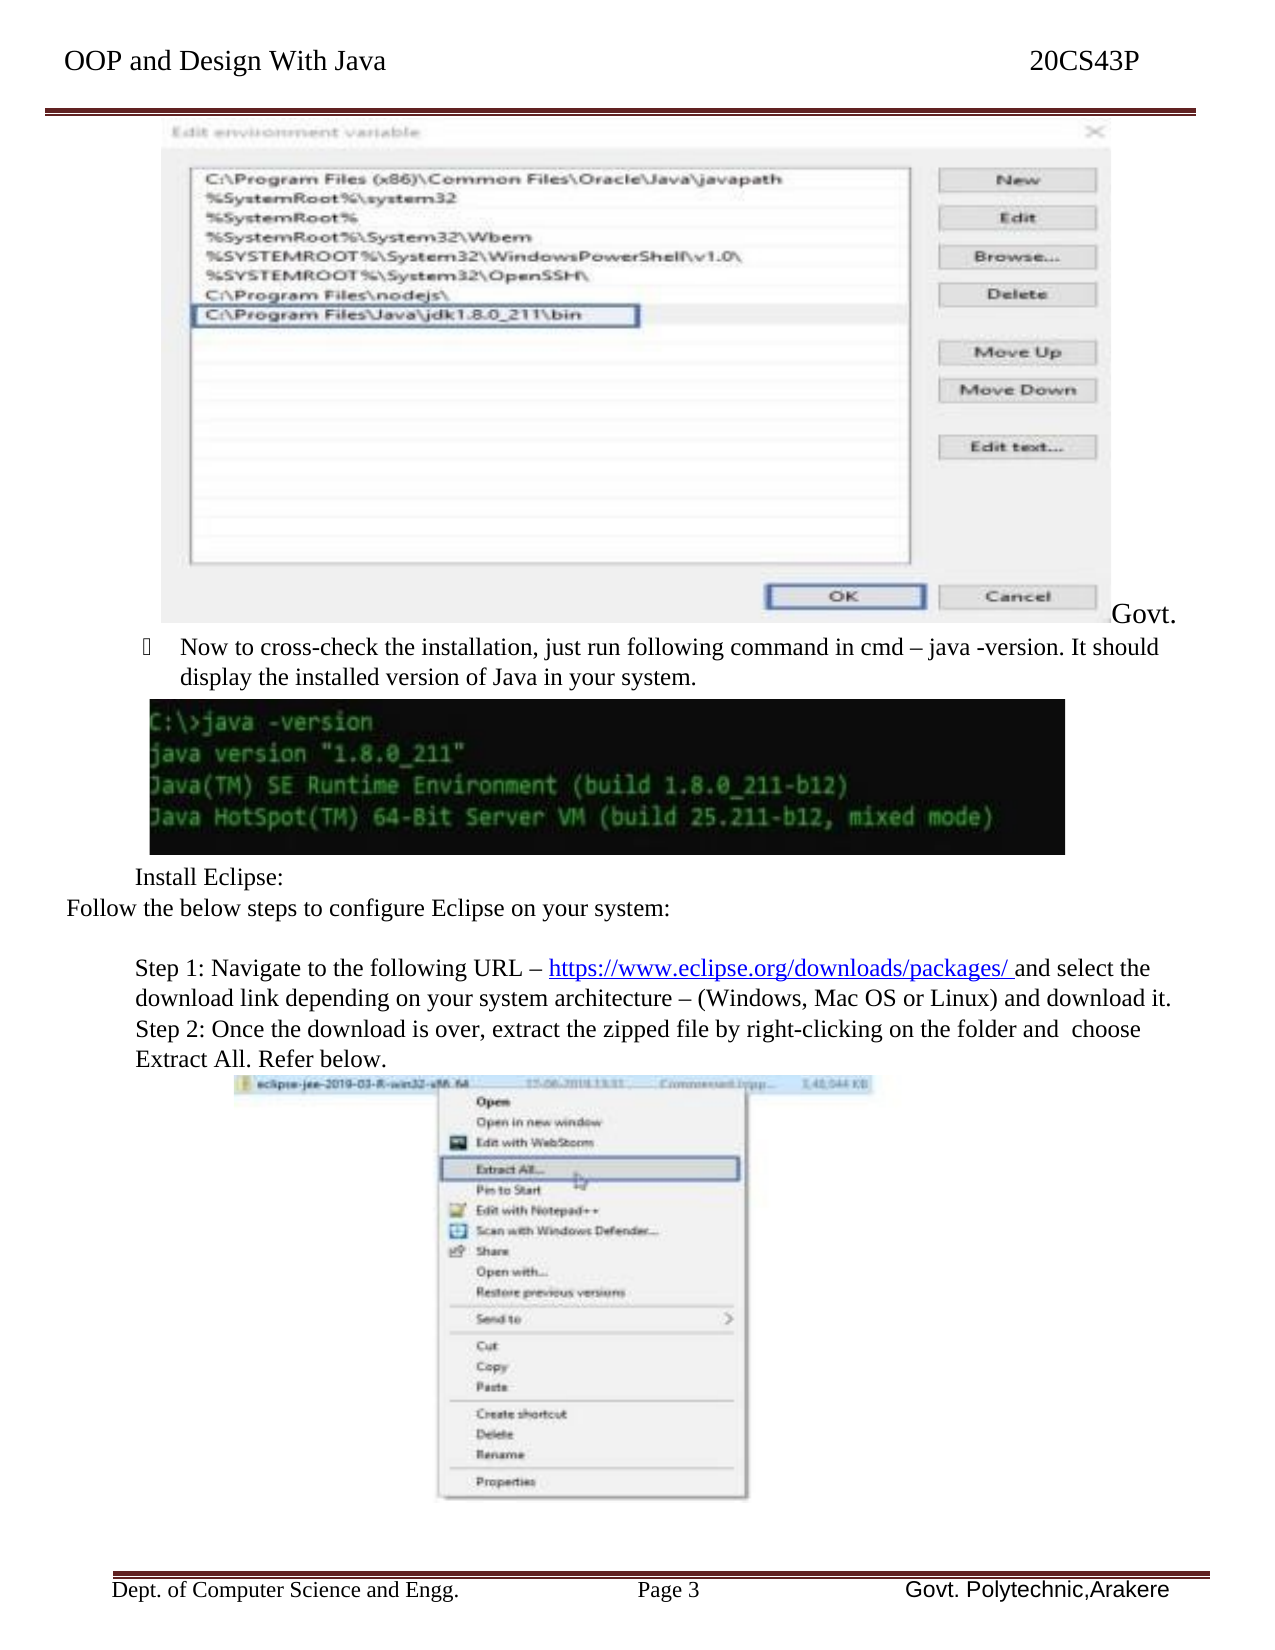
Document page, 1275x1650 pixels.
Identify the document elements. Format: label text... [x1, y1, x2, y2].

text Step 1: Navigate to the following URL – https://www.eclipse.org/downloads/packages/ and select the download link depending on your system architecture – (Windows, Mac OS or Linux) and download it. Step 2: Once the download is over, extract the zipped file by right-clicking on the folder and choose Extract All. Refer below. [134, 953, 1206, 1073]
picture [233, 1075, 977, 1503]
list Now to cross-check the installation, just run following command in cmd – java -version. It should display the installed version of Java in your system. [142, 632, 1206, 691]
picture [149, 699, 1066, 855]
picture [161, 118, 1112, 623]
text Follow the below steps to configure Eclipse on your system: [66, 893, 1206, 922]
text Install Eclipse: [134, 862, 1206, 891]
